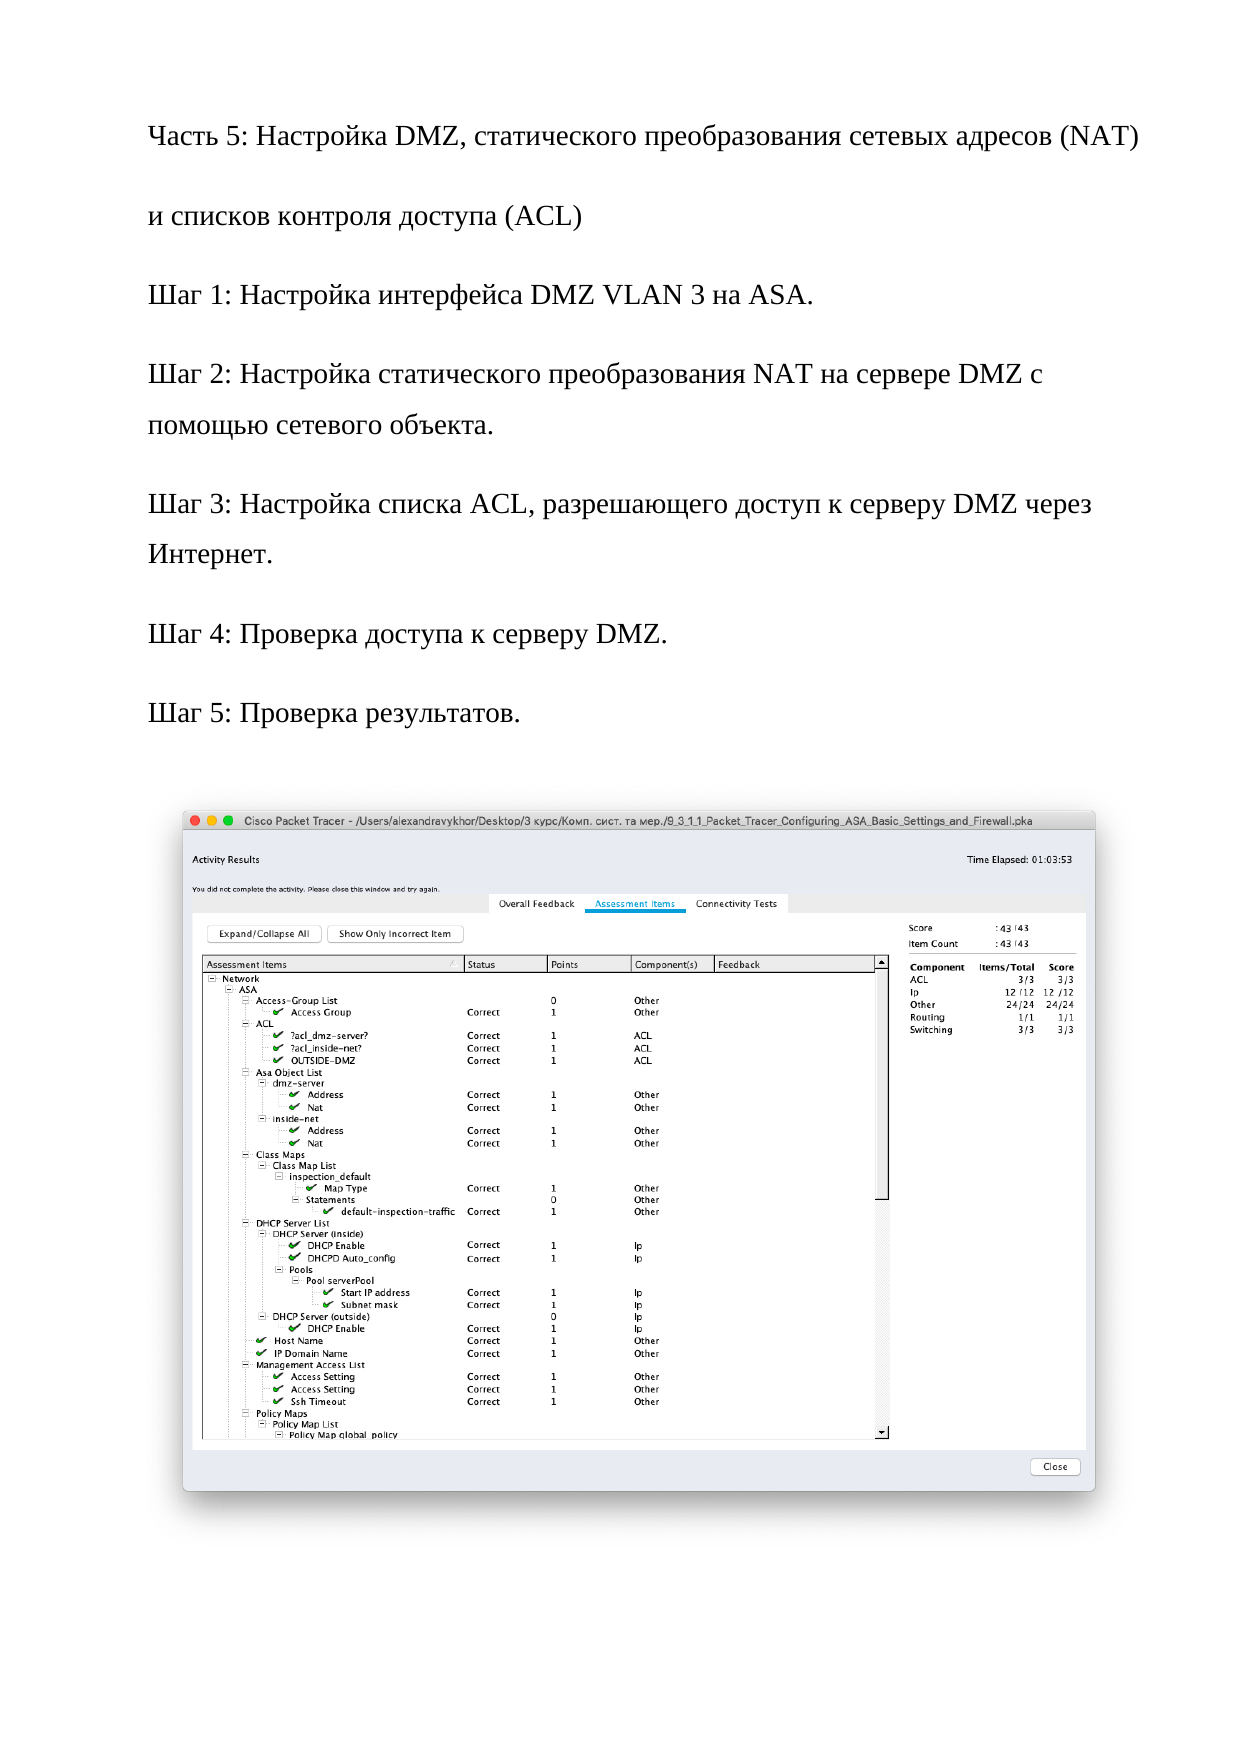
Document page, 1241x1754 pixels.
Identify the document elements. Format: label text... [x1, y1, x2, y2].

text Шаг 3: Настройка списка ACL, разрешающего доступ к серверу DMZ через Интернет. [148, 486, 1152, 570]
text Шаг 4: Проверка доступа к серверу DMZ. [148, 616, 1152, 650]
text Шаг 2: Настройка статического преобразования NAT на сервере DMZ с помощью сетевого объекта. [148, 357, 1152, 440]
text Шаг 1: Настройка интерфейса DMZ VLAN 3 на ASA. [148, 277, 1152, 311]
text Часть 5: Настройка DMZ, статического преобразования сетевых адресов (NAT) [148, 118, 1152, 152]
text Шаг 5: Проверка результатов. [148, 696, 1152, 729]
text и списков контроля доступа (ACL) [148, 198, 1152, 231]
picture [147, 775, 1152, 1548]
